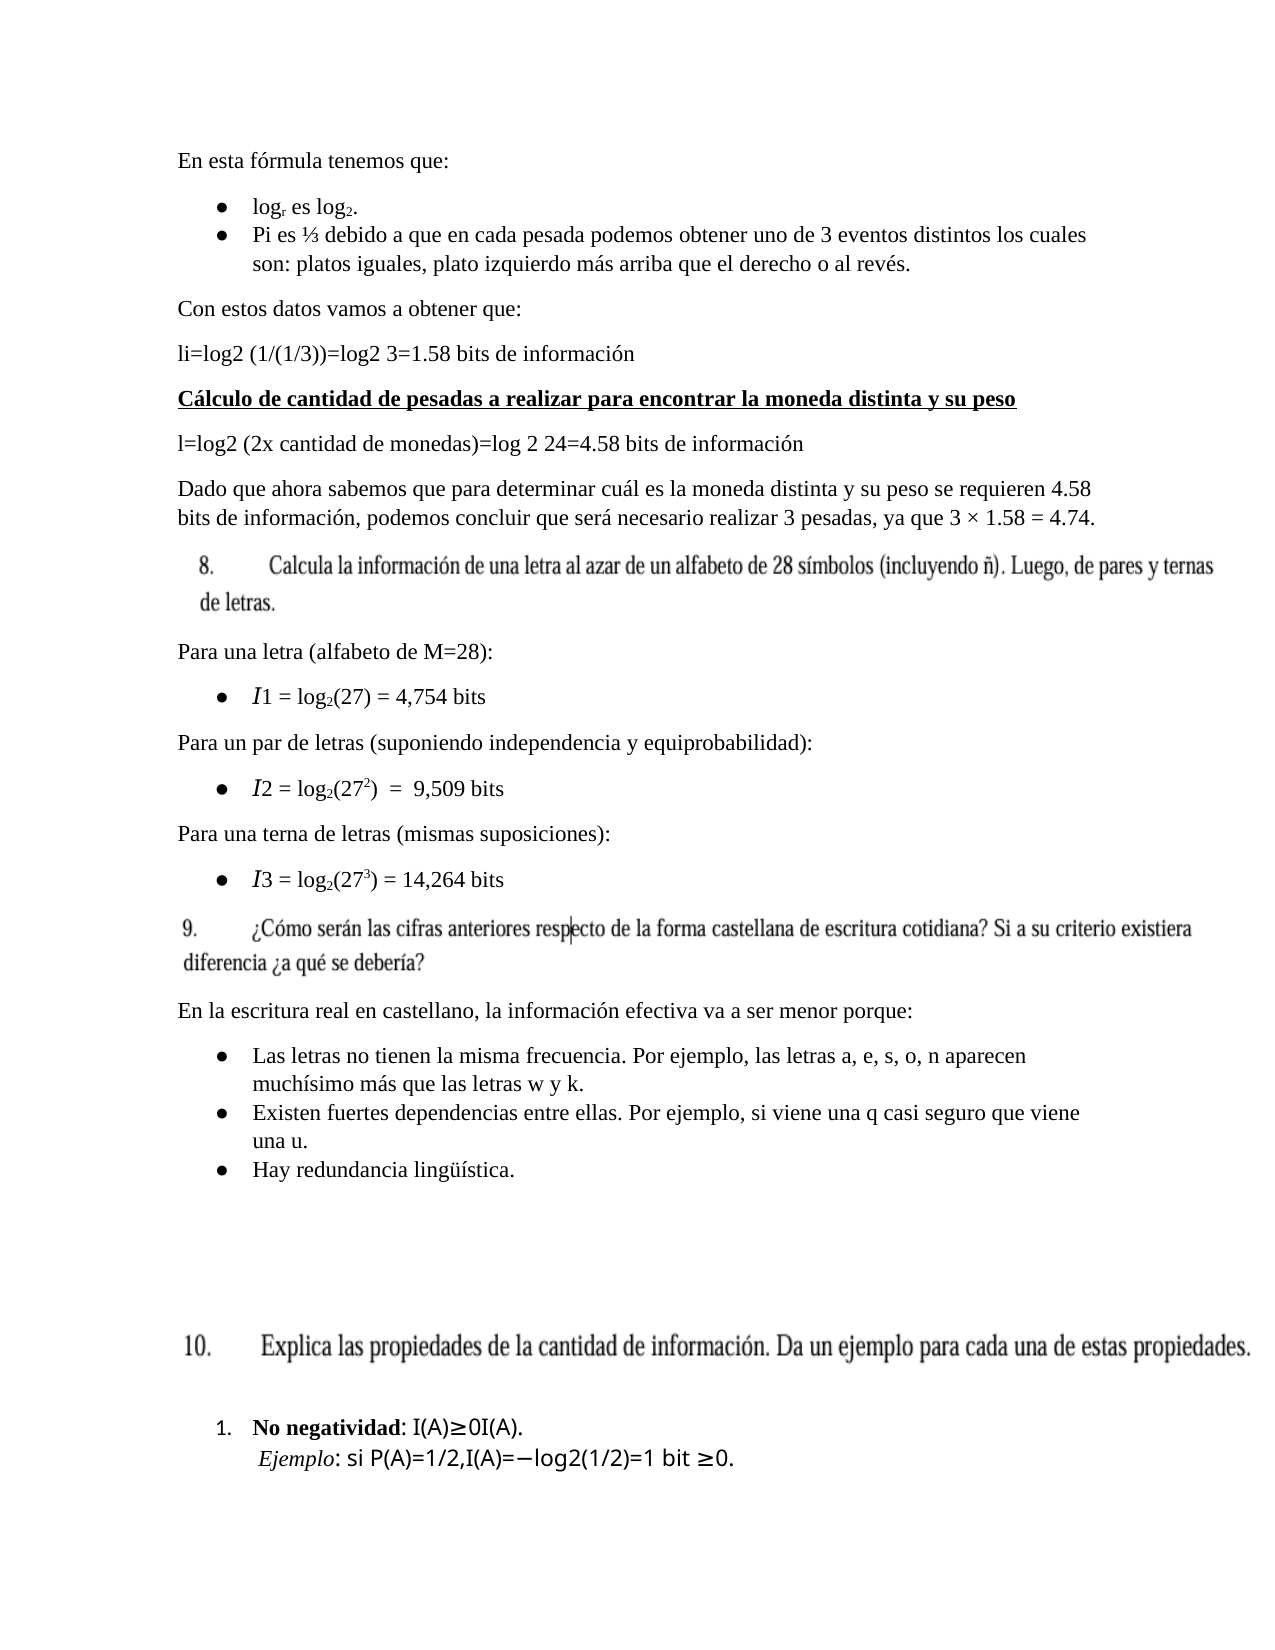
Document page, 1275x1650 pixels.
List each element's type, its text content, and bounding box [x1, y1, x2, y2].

text l=log2 (2x cantidad de monedas)=log 2 24=4.58 bits de información [177, 430, 1098, 456]
picture [177, 1324, 1275, 1370]
text Para una letra (alfabeto de M=28): [177, 638, 1098, 665]
text En la escritura real en castellano, la información efectiva va a ser menor porque: [177, 997, 1098, 1023]
text Dado que ahora sabemos que para determinar cuál es la moneda distinta y su peso se requieren 4.58 bits de información, podemos concluir que será necesario realizar 3 pesadas, ya que 3 × 1.58 = 4.74. [177, 475, 1098, 530]
list logr es log2. [215, 193, 1098, 219]
list 𝐼3 = log2(273) = 14,264 bits [215, 866, 1098, 894]
text Para una terna de letras (mismas suposiciones): [177, 821, 1098, 847]
list Existen fuertes dependencias entre ellas. Por ejemplo, si viene una q casi seguro que viene una u. [215, 1099, 1098, 1154]
list No negatividadEjemplo [215, 1411, 1098, 1473]
list 𝐼2 = log⁡2(272) = 9,509 bits [215, 774, 1098, 802]
picture [177, 548, 1243, 620]
picture [177, 912, 1208, 979]
text En esta fórmula tenemos que: [177, 148, 1098, 174]
list Las letras no tienen la misma frecuencia. Por ejemplo, las letras a, e, s, o, n aparecen muchísimo más que las letras w y k. [215, 1042, 1098, 1097]
list 𝐼1 = log2(27) = 4,754 bits [215, 683, 1098, 710]
list Hay redundancia lingüística. [215, 1156, 1098, 1182]
list Pi es ⅓ debido a que en cada pesada podemos obtener uno de 3 eventos distintos los cuales son: platos iguales, plato izquierdo más arriba que el derecho o al revés. [215, 221, 1098, 276]
text Para un par de letras (suponiendo independencia y equiprobabilidad): [177, 728, 1098, 755]
text Cálculo de cantidad de pesadas a realizar para encontrar la moneda distinta y su peso [177, 385, 1098, 411]
text li=log2 (1/(1/3))=log2 3=1.58 bits de información [177, 340, 1098, 366]
text Con estos datos vamos a obtener que: [177, 295, 1098, 321]
